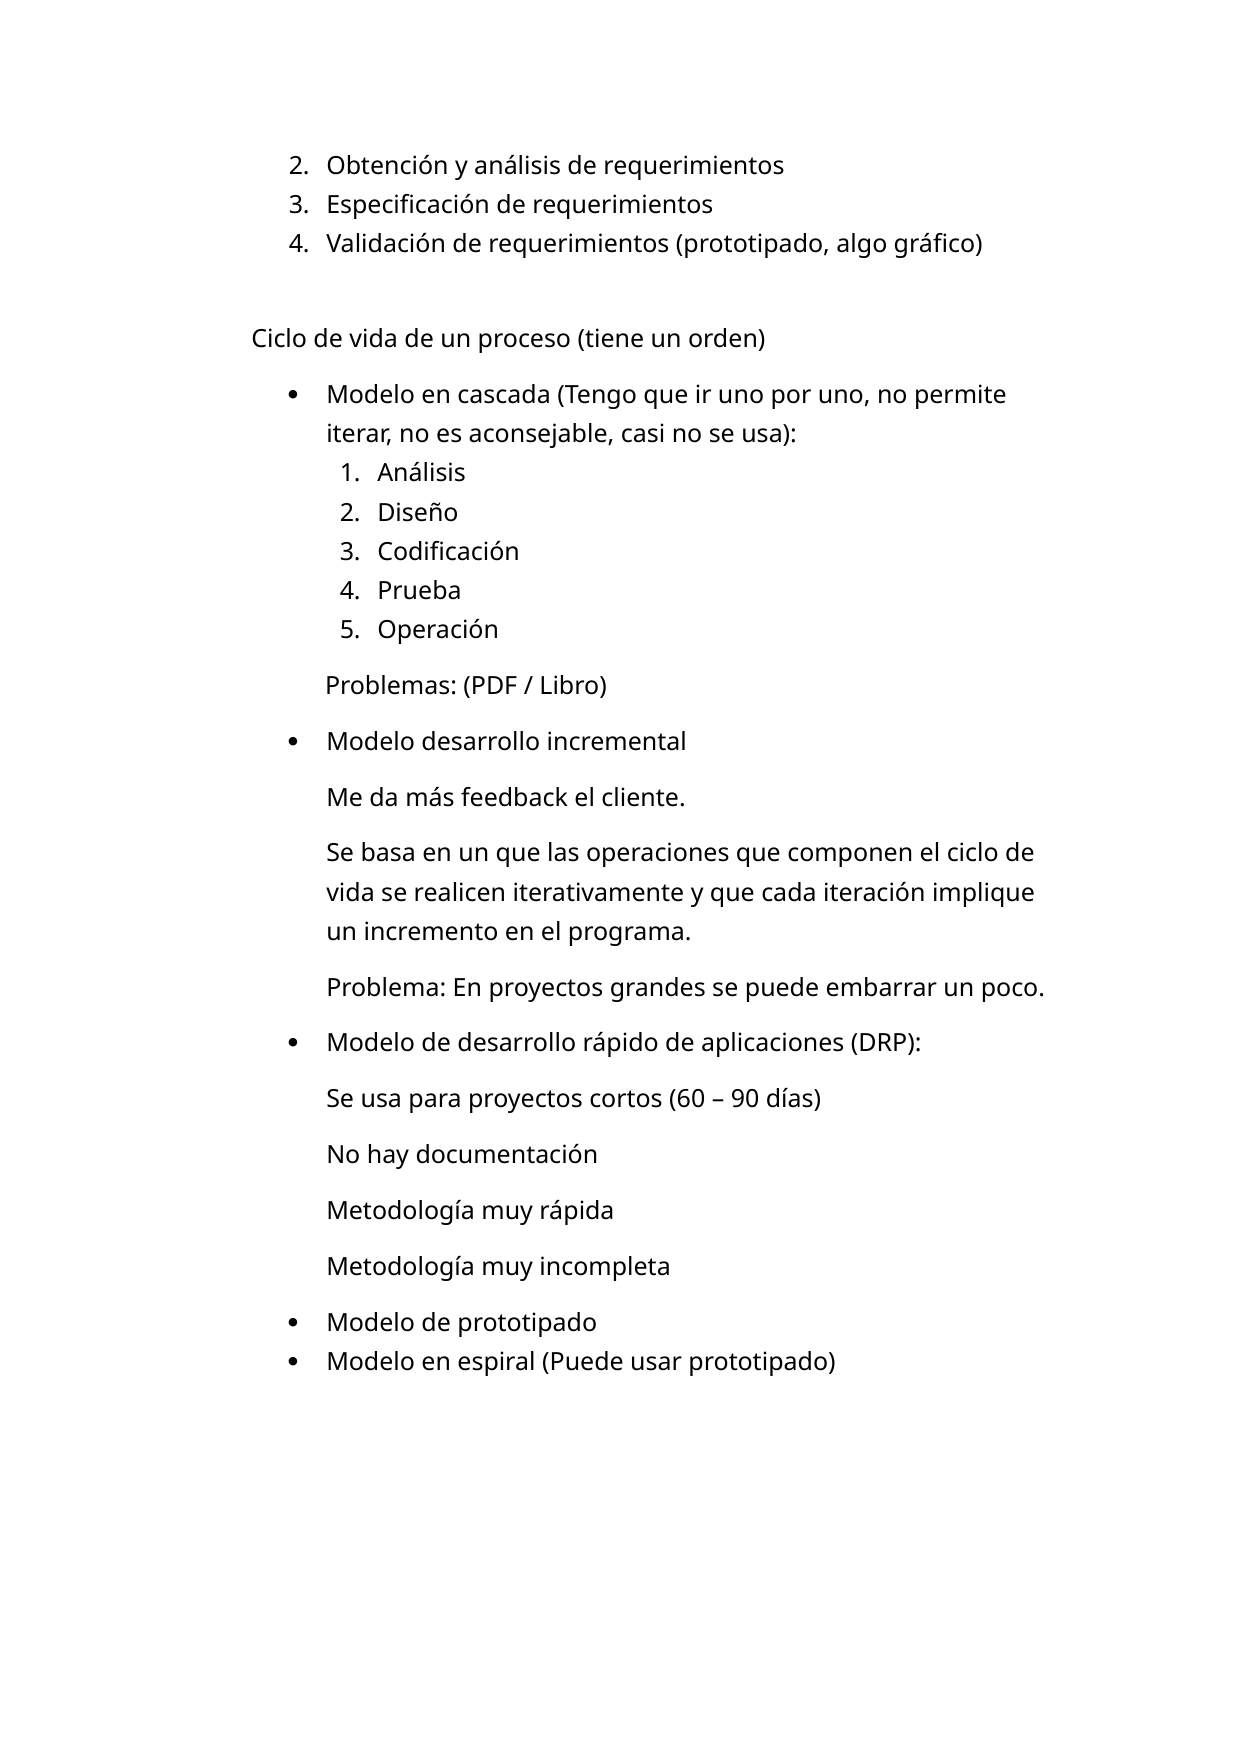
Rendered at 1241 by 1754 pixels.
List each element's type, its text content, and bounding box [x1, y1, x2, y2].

text Ciclo de vida de un proceso (tiene un orden) [251, 321, 1063, 355]
list Modelo en espiral (Puede usar prototipado) [288, 1343, 1063, 1377]
list Diseño [339, 494, 1063, 528]
text Problemas: (PDF / Libro) [325, 668, 1063, 702]
list Obtención y análisis de requerimientos [288, 148, 1063, 182]
list Modelo de prototipado [288, 1304, 1063, 1338]
list Codificación [339, 533, 1063, 567]
list Prueba [339, 573, 1063, 607]
text Problema: En proyectos grandes se puede embarrar un poco. [326, 969, 1063, 1003]
list Modelo de desarrollo rápido de aplicaciones (DRP): [288, 1025, 1063, 1059]
list Especificación de requerimientos [288, 187, 1063, 221]
list Operación [339, 612, 1063, 646]
text Me da más feedback el cliente. [326, 779, 1063, 813]
list Análisis [339, 455, 1063, 489]
list Modelo desarrollo incremental [288, 723, 1063, 757]
text Metodología muy incompleta [326, 1248, 1063, 1282]
text Metodología muy rápida [326, 1193, 1063, 1227]
list Modelo en cascada (Tengo que ir uno por uno, no permite iterar, no es aconsejable, casi no se usa): [288, 377, 1063, 450]
text No hay documentación [326, 1137, 1063, 1171]
text Se usa para proyectos cortos (60 – 90 días) [326, 1081, 1063, 1115]
list Validación de requerimientos (prototipado, algo gráfico) [288, 226, 1063, 260]
text Se basa en un que las operaciones que componen el ciclo de vida se realicen iterativamente y que cada iteración implique un incremento en el programa. [326, 835, 1063, 947]
